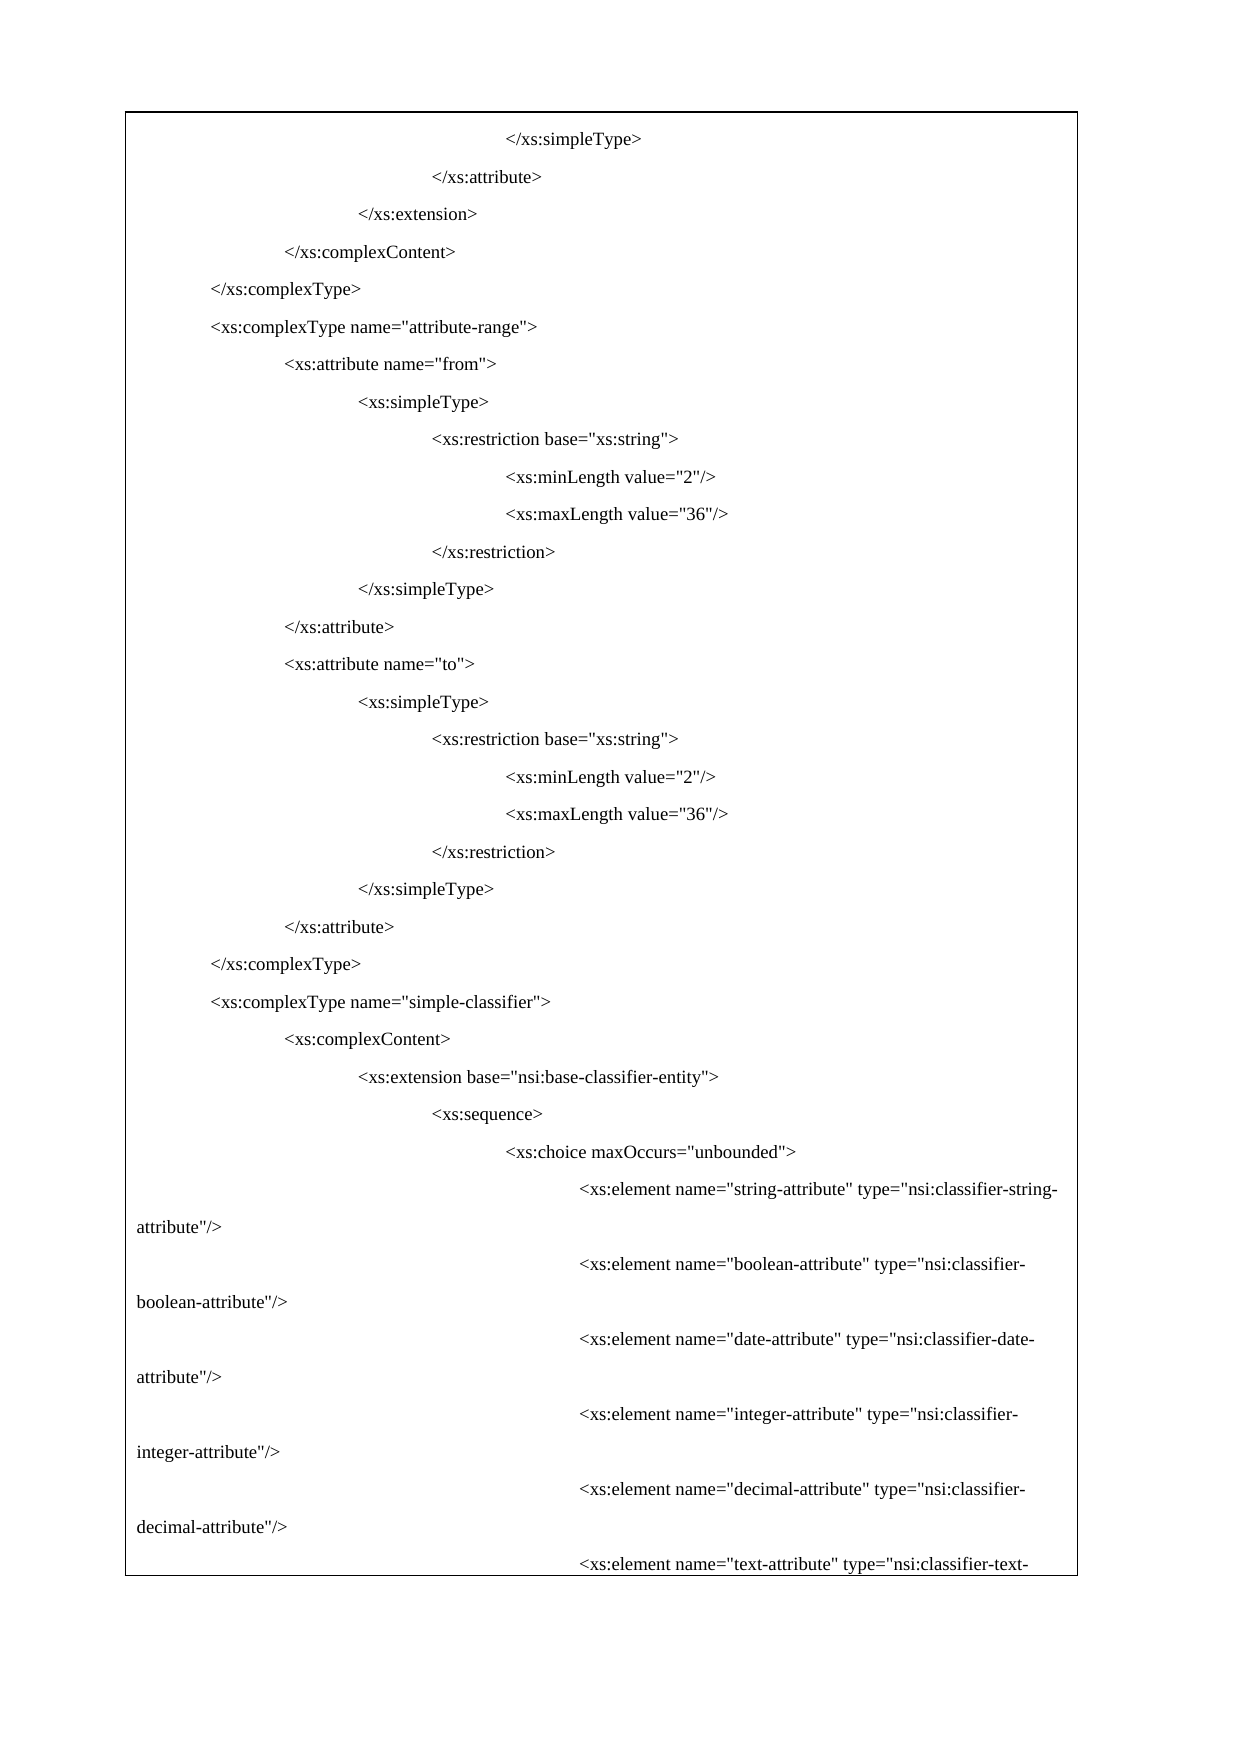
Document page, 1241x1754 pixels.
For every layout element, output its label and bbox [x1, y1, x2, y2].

table_header [126, 113, 1077, 1575]
